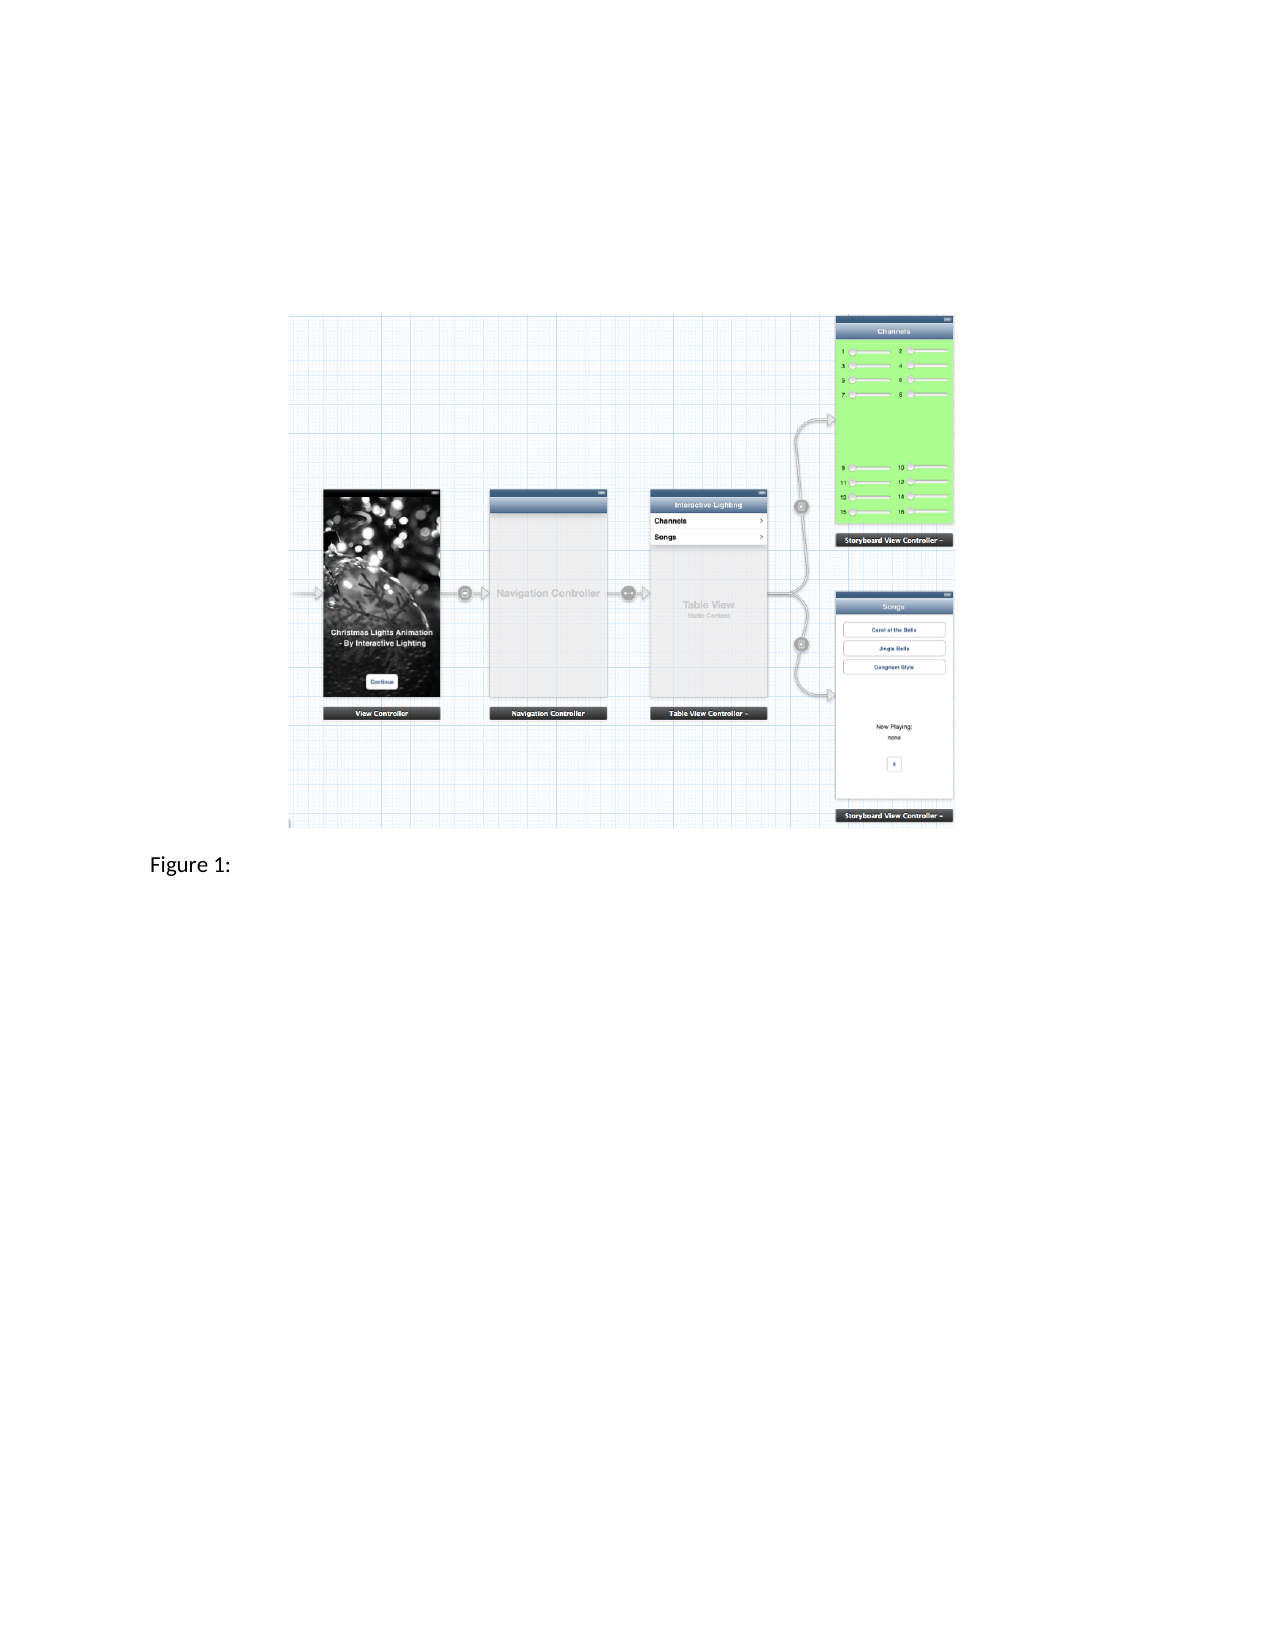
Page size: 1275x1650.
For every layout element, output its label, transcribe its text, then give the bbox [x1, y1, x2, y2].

picture [288, 314, 955, 828]
text Figure 1: [150, 851, 1125, 878]
